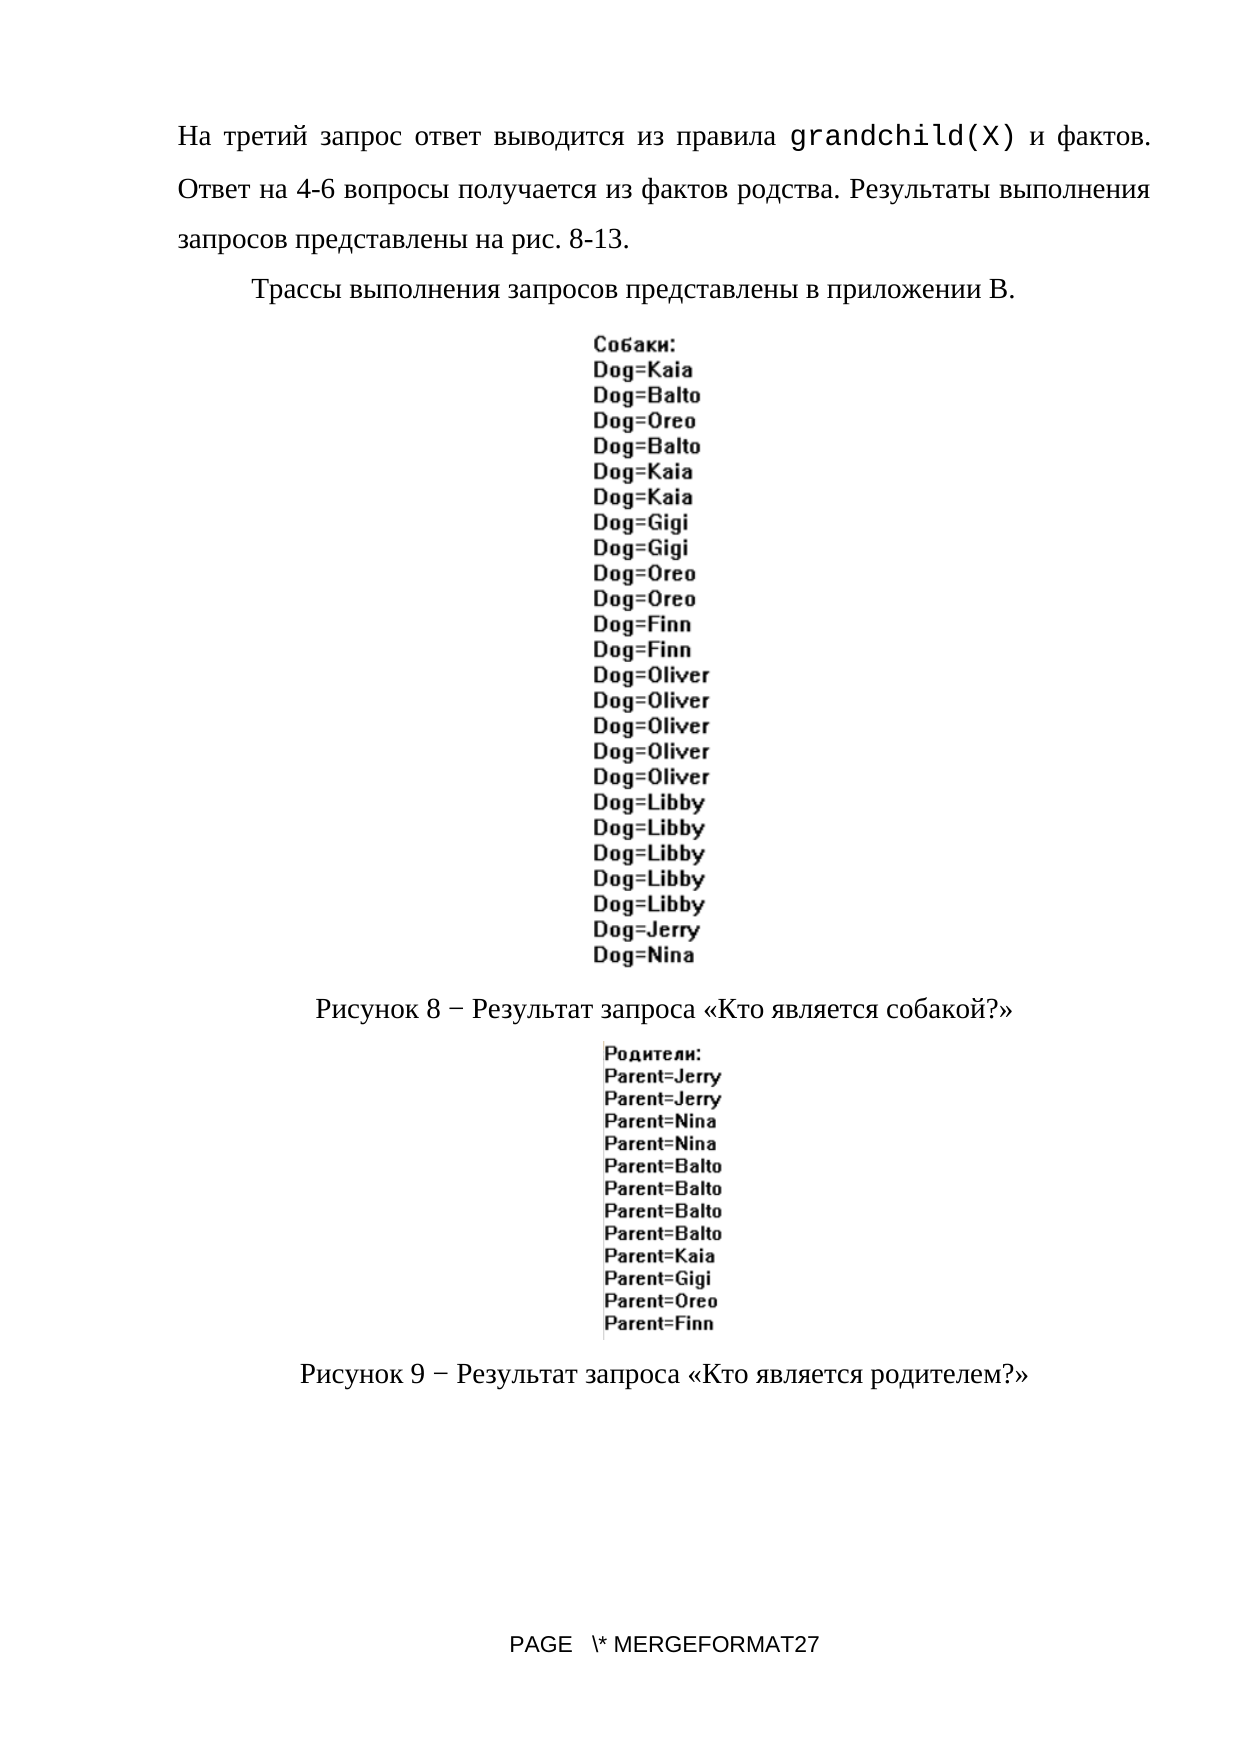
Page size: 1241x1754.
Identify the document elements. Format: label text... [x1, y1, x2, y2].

picture [603, 1041, 726, 1340]
text Рисунок 8 − Результат запроса «Кто является собакой?» [177, 992, 1152, 1025]
text Рисунок 9 − Результат запроса «Кто является родителем?» [177, 1356, 1152, 1390]
text Трассы выполнения запросов представлены в приложении В. [177, 272, 1152, 305]
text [177, 118, 1152, 255]
picture [593, 321, 736, 975]
